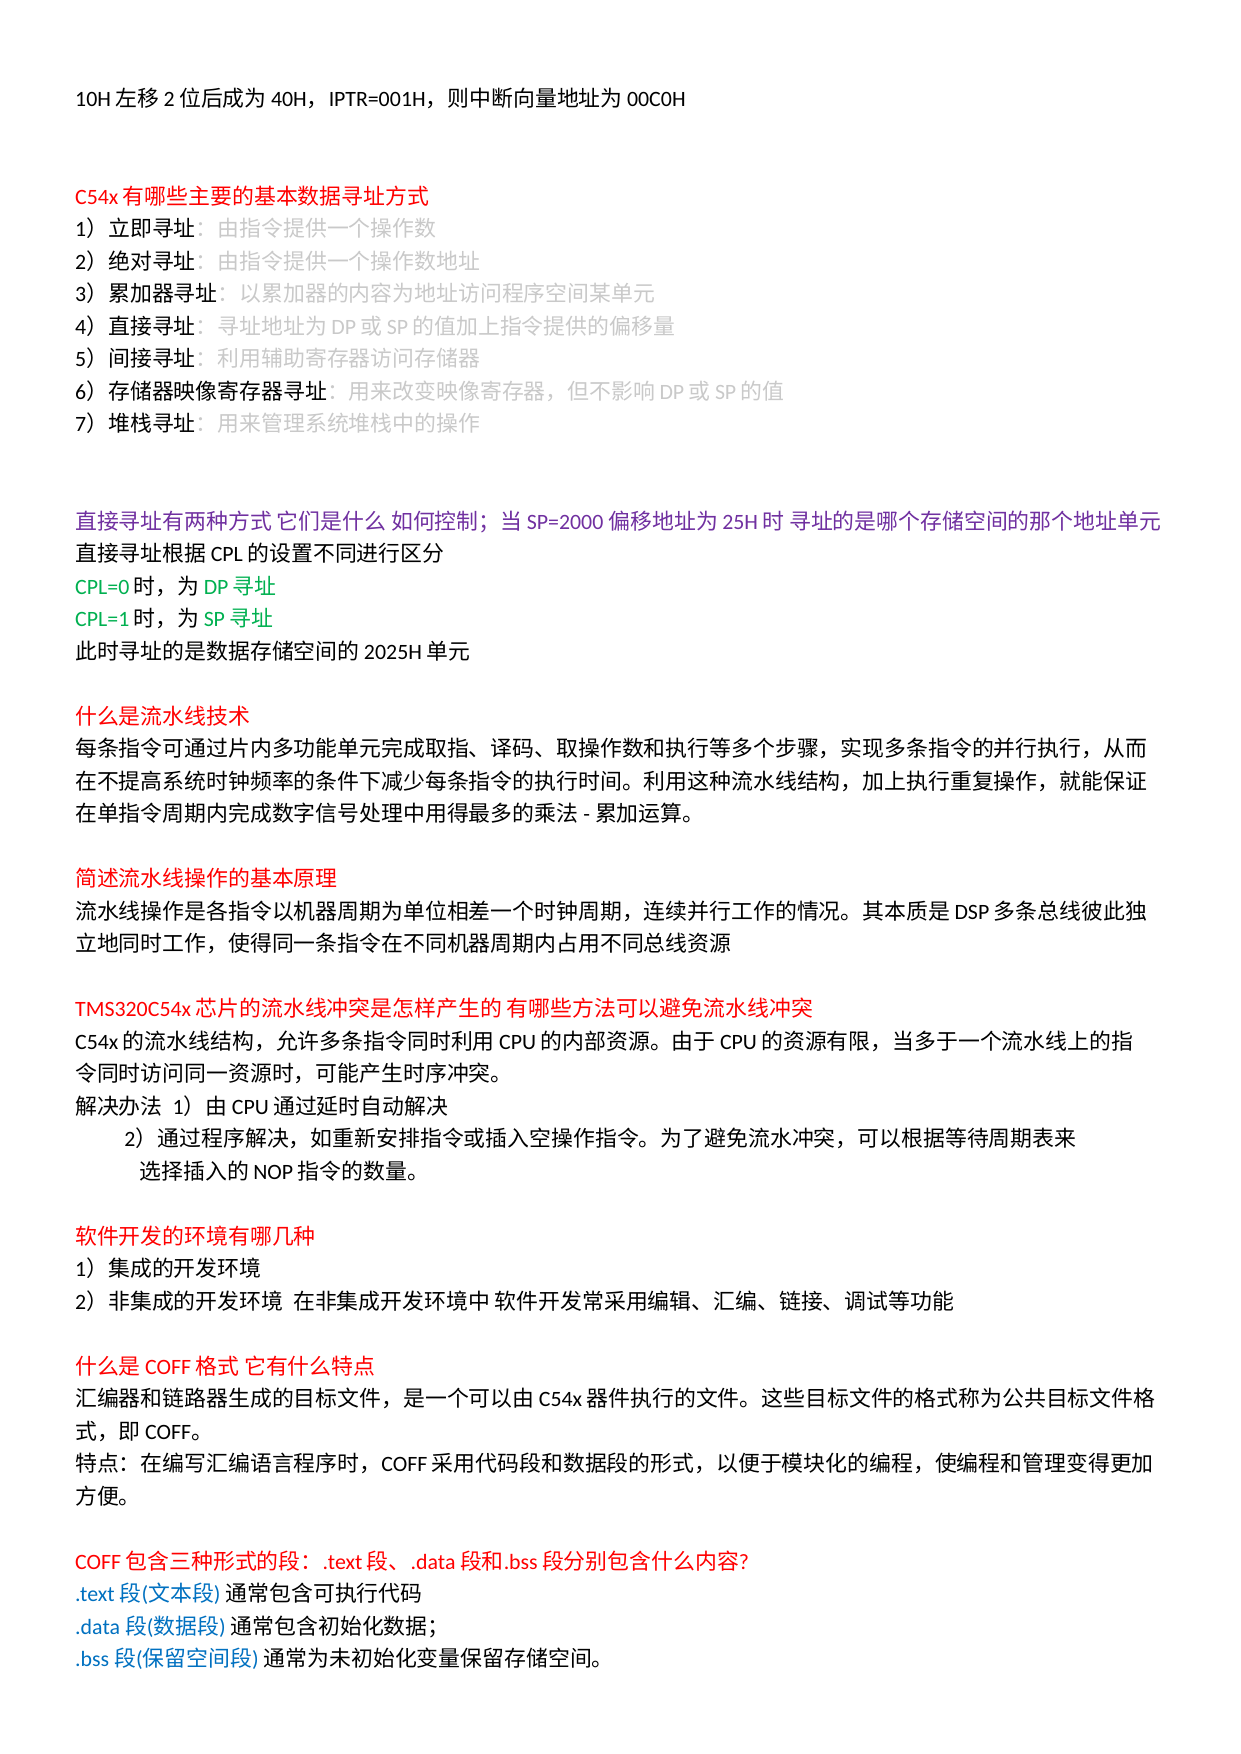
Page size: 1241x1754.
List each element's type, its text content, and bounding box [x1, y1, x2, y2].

text 选择插入的NOP指令的数量。 [75, 1153, 1149, 1186]
text 直接寻址根据CPL的设置不同进行区分 [75, 536, 1165, 568]
text 3）累加器寻址：以累加器的内容为地址访问程序空间某单元 [75, 276, 1165, 308]
text TMS320C54x芯片的流水线冲突是怎样产生的 有哪些方法可以避免流水线冲突 [75, 991, 1149, 1023]
text 1）集成的开发环境 [75, 1251, 1165, 1283]
text .data 段(数据段) 通常包含初始化数据； [75, 1608, 1165, 1641]
text 汇编器和链路器生成的目标文件，是一个可以由C54x器件执行的文件。这些目标文件的格式称为公共目标文件格式，即COFF。 [75, 1381, 1165, 1446]
text 7）堆栈寻址：用来管理系统堆栈中的操作 [75, 406, 1165, 438]
text C54x的流水线结构，允许多条指令同时利用CPU的内部资源。由于CPU的资源有限，当多于一个流水线上的指令同时访问同一资源时，可能产生时序冲突。 [75, 1023, 1149, 1088]
text 2）通过程序解决，如重新安排指令或插入空操作指令。为了避免流水冲突，可以根据等待周期表来 [75, 1121, 1149, 1153]
text .bss 段(保留空间段) 通常为未初始化变量保留存储空间。 [75, 1641, 1165, 1673]
text COFF包含三种形式的段：.text段、.data段和.bss段分别包含什么内容? [75, 1543, 1165, 1576]
text 什么是COFF格式 它有什么特点 [75, 1348, 1165, 1381]
text 软件开发的环境有哪几种 [75, 1218, 1165, 1251]
text C54x有哪些主要的基本数据寻址方式 [75, 178, 1165, 211]
text 2）非集成的开发环境 在非集成开发环境中 软件开发常采用编辑、汇编、链接、调试等功能 [75, 1283, 1165, 1316]
text 2）绝对寻址：由指令提供一个操作数地址 [75, 243, 1165, 276]
text 4）直接寻址：寻址地址为DP或SP的值加上指令提供的偏移量 [75, 308, 1165, 341]
text CPL=0时，为DP寻址 [75, 568, 1165, 601]
text 解决办法 1）由CPU通过延时自动解决 [75, 1088, 1149, 1121]
text 10H左移2位后成为40H，IPTR=001H，则中断向量地址为00C0H [75, 81, 1165, 113]
text 1）立即寻址：由指令提供一个操作数 [75, 211, 1165, 243]
text CPL=1时，为SP寻址 [75, 601, 1165, 633]
text 直接寻址有两种方式 它们是什么 如何控制；当SP=2000 偏移地址为25H时 寻址的是哪个存储空间的那个地址单元 [75, 503, 1165, 536]
text .text 段(文本段) 通常包含可执行代码 [75, 1576, 1165, 1608]
text 流水线操作是各指令以机器周期为单位相差一个时钟周期，连续并行工作的情况。其本质是DSP多条总线彼此独立地同时工作，使得同一条指令在不同机器周期内占用不同总线资源 [75, 893, 1149, 958]
text 简述流水线操作的基本原理 [75, 861, 1165, 893]
text 6）存储器映像寄存器寻址：用来改变映像寄存器，但不影响DP或SP的值 [75, 373, 1165, 406]
text 特点：在编写汇编语言程序时，COFF采用代码段和数据段的形式，以便于模块化的编程，使编程和管理变得更加方便。 [75, 1446, 1165, 1511]
text 什么是流水线技术 [75, 698, 1165, 731]
text 此时寻址的是数据存储空间的2025H单元 [75, 633, 1165, 666]
text 5）间接寻址：利用辅助寄存器访问存储器 [75, 341, 1165, 373]
text 每条指令可通过片内多功能单元完成取指、译码、取操作数和执行等多个步骤，实现多条指令的并行执行，从而在不提高系统时钟频率的条件下减少每条指令的执行时间。利用这种流水线结构，加上执行重复操作，就能保证在单指令周期内完成数字信号处理中用得最多的乘法 - 累加运算。 [75, 731, 1165, 828]
